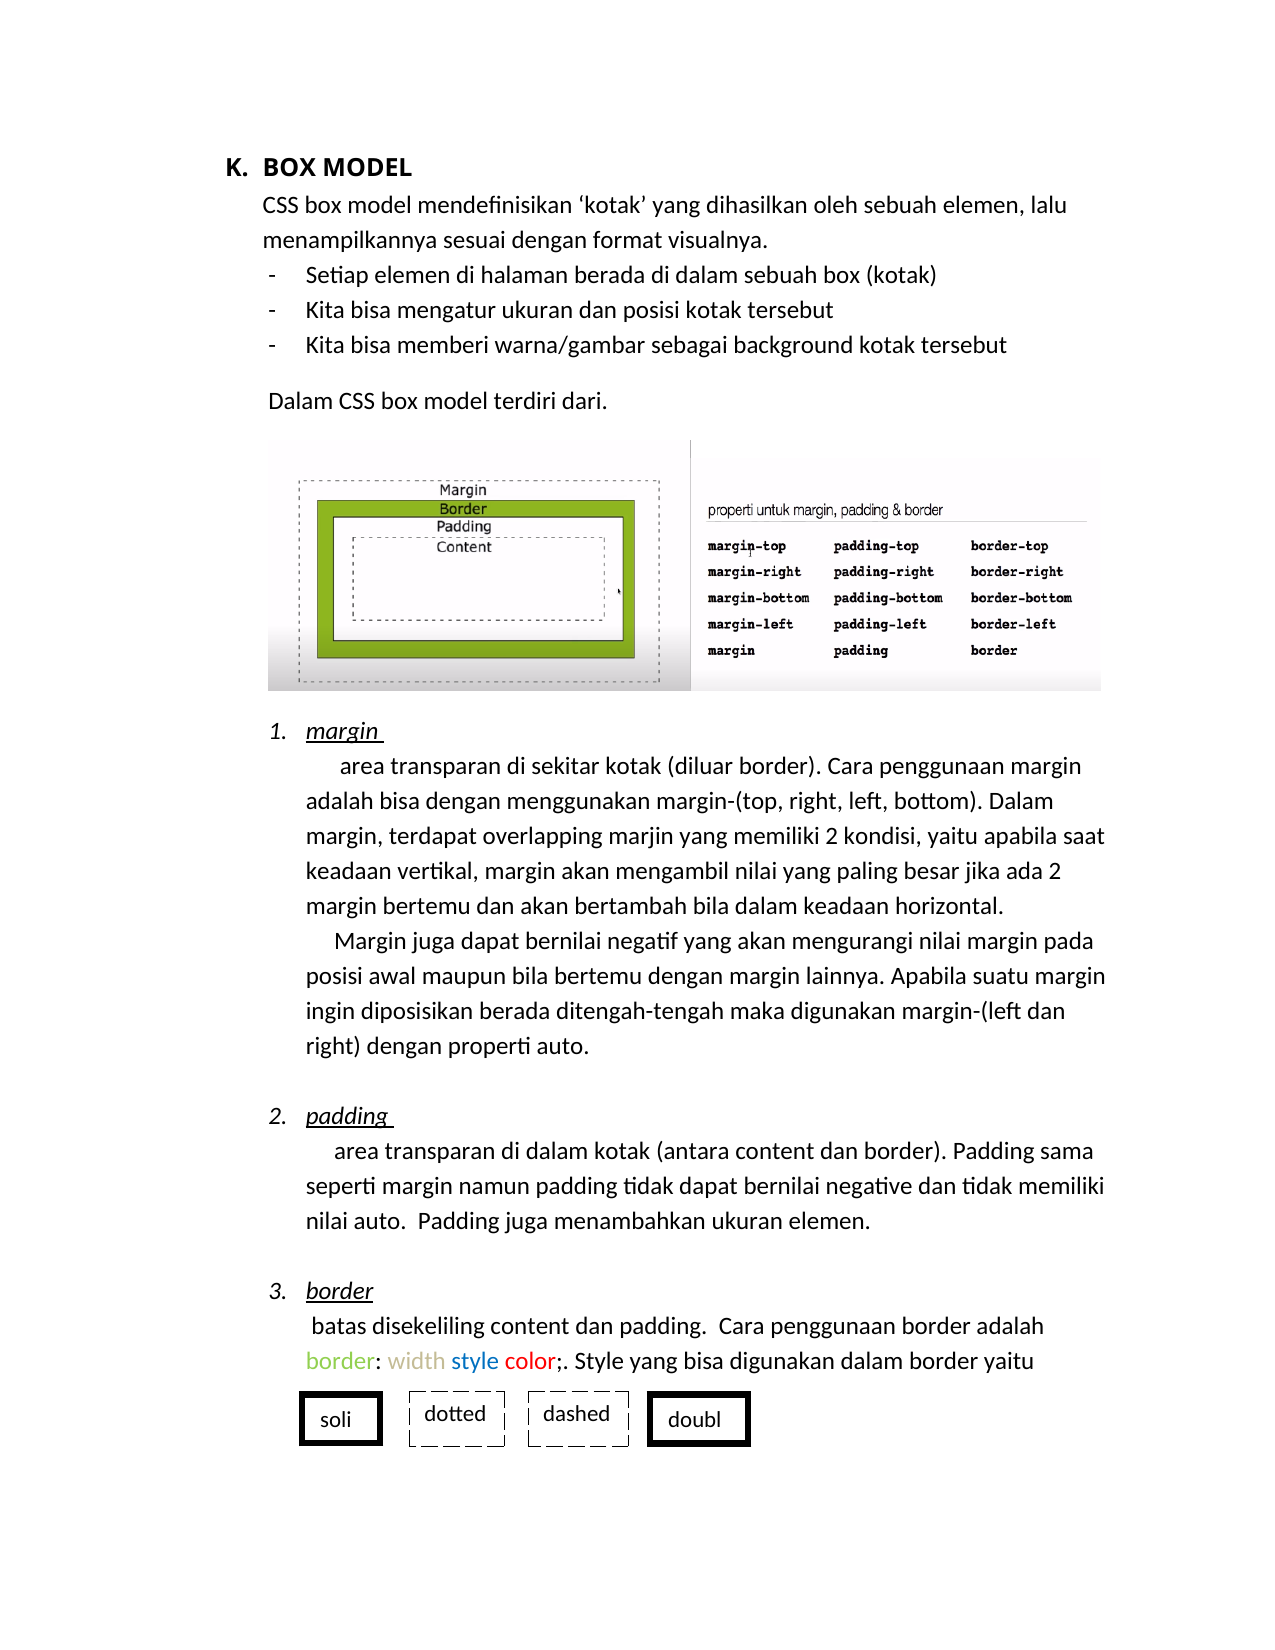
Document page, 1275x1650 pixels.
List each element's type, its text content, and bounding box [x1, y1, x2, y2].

list Margin juga dapat bernilai negatif yang akan mengurangi nilai margin pada posisi awal maupun bila bertemu dengan margin lainnya. Apabila suatu margin ingin diposisikan berada ditengah-tengah maka digunakan margin-(left dan right) dengan properti auto. [306, 925, 1125, 1061]
list margin [268, 715, 1125, 746]
list CSS box model mendefinisikan ‘kotak’ yang dihasilkan oleh sebuah elemen, lalu menampilkannya sesuai dengan format visualnya. [262, 189, 1125, 255]
list area transparan di sekitar kotak (diluar border). Cara penggunaan margin adalah bisa dengan menggunakan margin-(top, right, left, bottom). Dalam margin, terdapat overlapping marjin yang memiliki 2 kondisi, yaitu apabila saat keadaan vertikal, margin akan mengambil nilai yang paling besar jika ada 2 margin bertemu dan akan bertambah bila dalam keadaan horizontal. [306, 750, 1125, 921]
list batas disekeliling content dan padding. Cara penggunaan border adalah border: width style color;. Style yang bisa digunakan dalam border yaitu [306, 1310, 1125, 1376]
list area transparan di dalam kotak (antara content dan border). Padding sama seperti margin namun padding tidak dapat bernilai negative dan tidak memiliki nilai auto. Padding juga menambahkan ukuran elemen. [306, 1135, 1125, 1236]
picture [268, 440, 1101, 691]
text Dalam CSS box model terdiri dari. [268, 385, 1125, 416]
list border [268, 1275, 1125, 1306]
list BOX MODEL [225, 150, 1125, 184]
list padding [268, 1100, 1125, 1131]
list Kita bisa memberi warna/gambar sebagai background kotak tersebut [268, 329, 1125, 360]
list Kita bisa mengatur ukuran dan posisi kotak tersebut [268, 294, 1125, 325]
list Setiap elemen di halaman berada di dalam sebuah box (kotak) [268, 259, 1125, 290]
